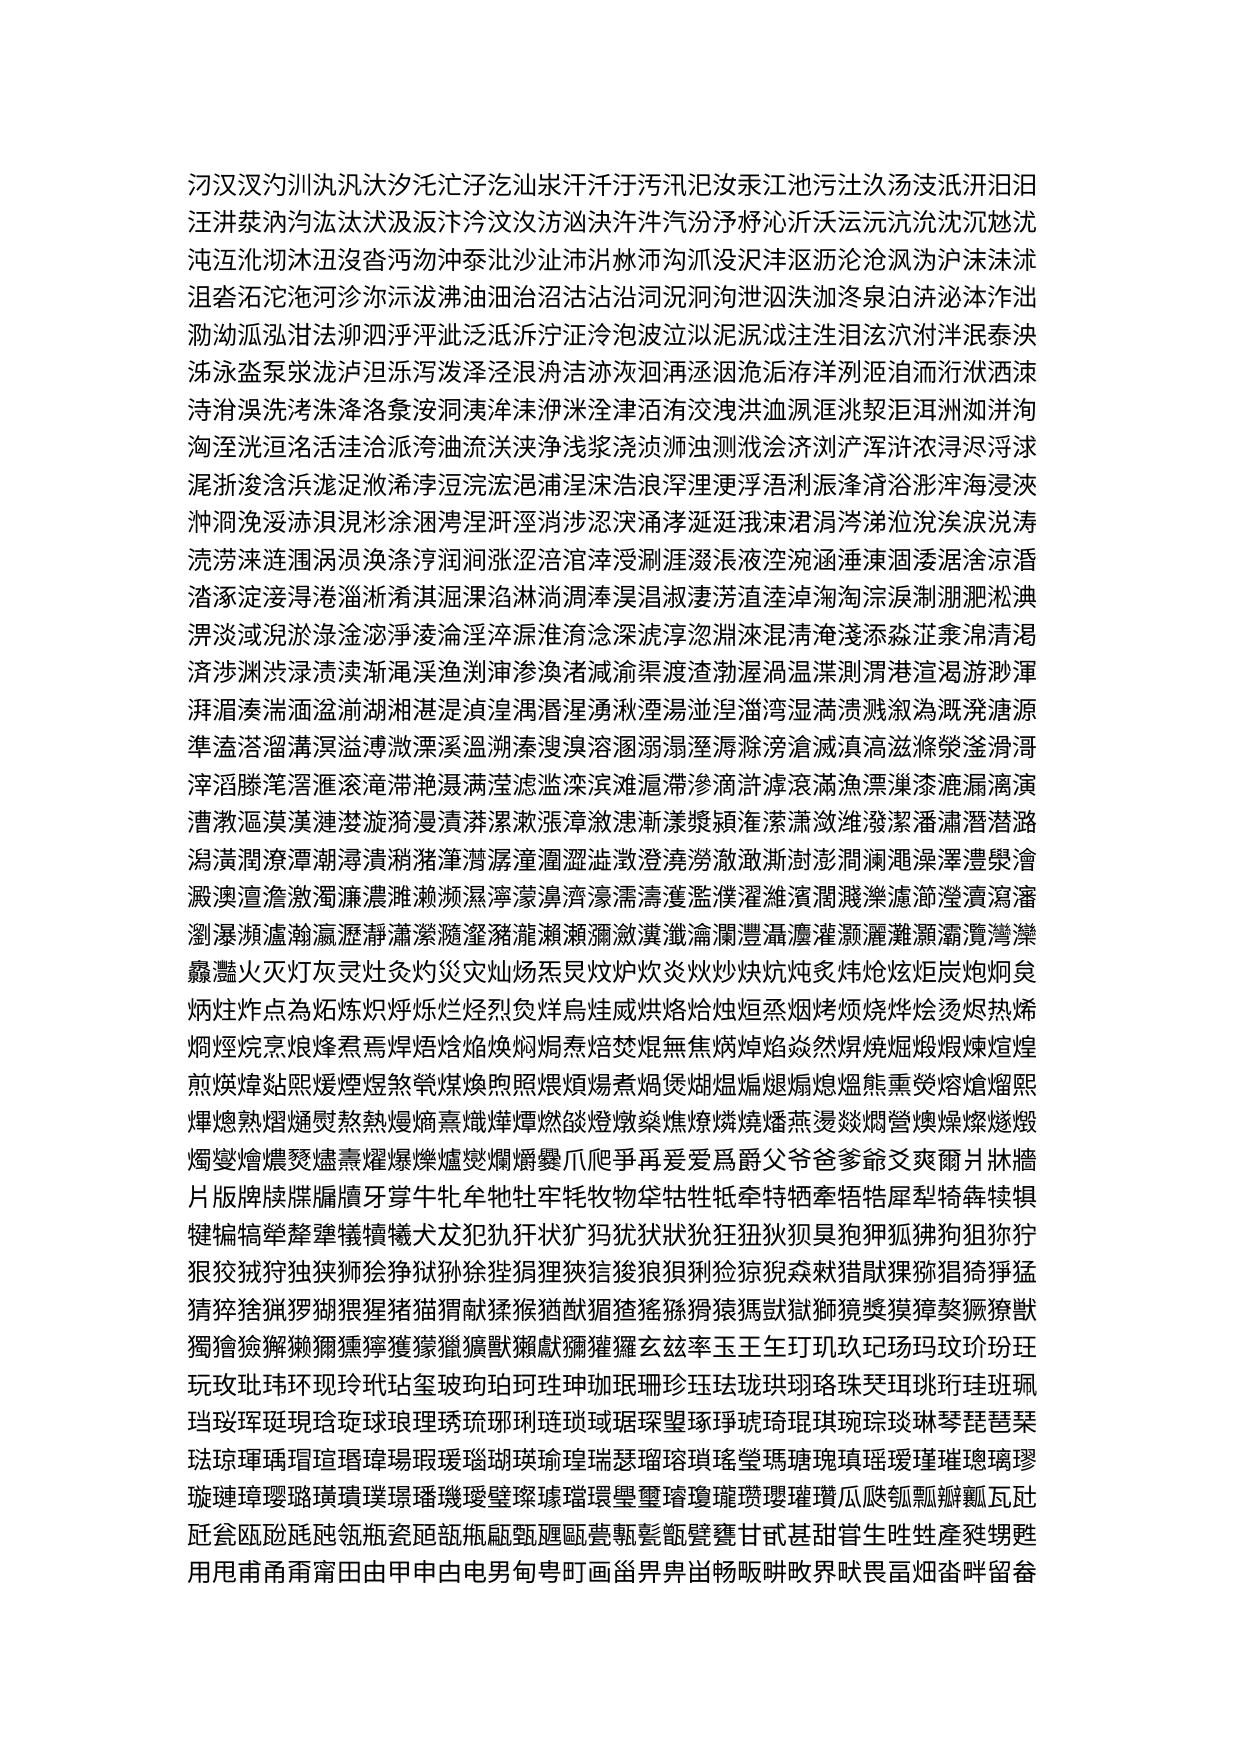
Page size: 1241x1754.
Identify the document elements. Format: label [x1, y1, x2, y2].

text [187, 164, 1053, 1589]
